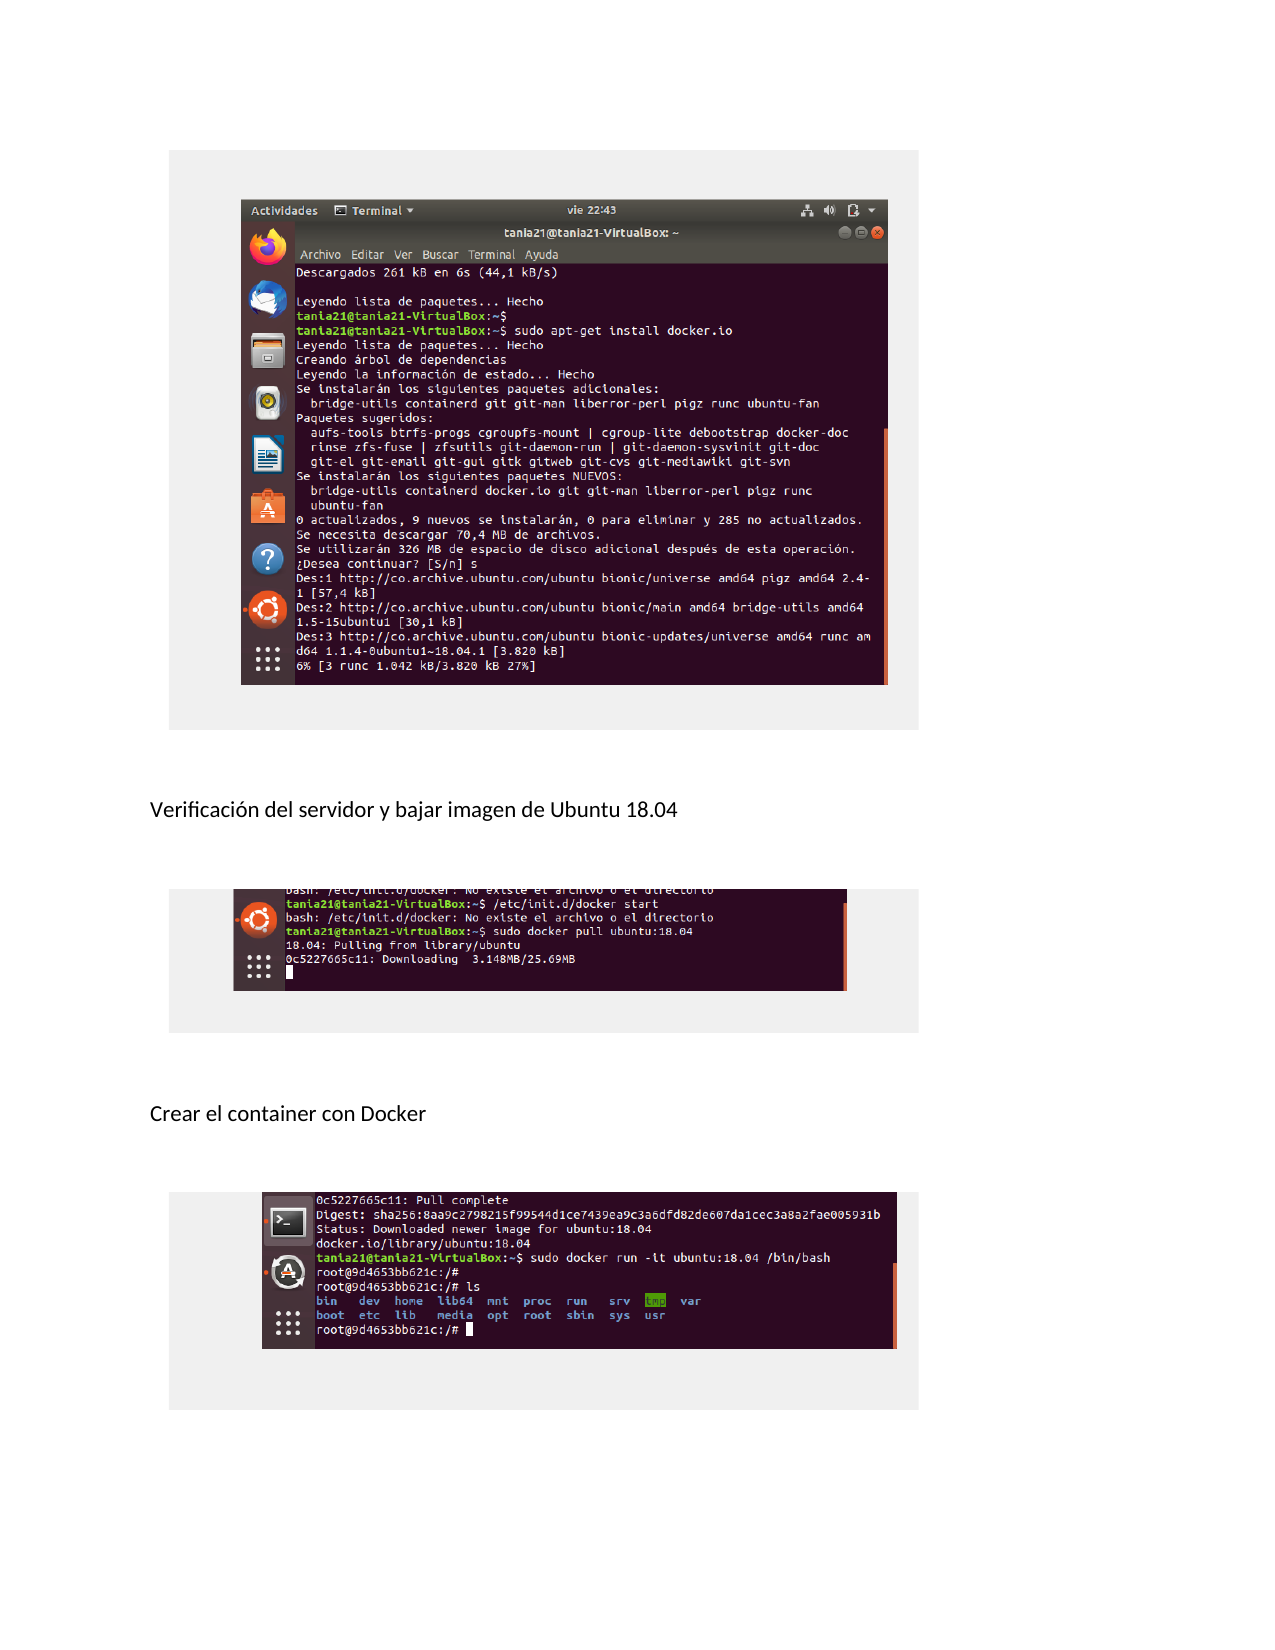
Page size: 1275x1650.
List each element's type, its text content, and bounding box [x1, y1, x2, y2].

text Crear el container con Docker [150, 1099, 1125, 1127]
text Verificación del servidor y bajar imagen de Ubuntu 18.04 [150, 795, 1125, 823]
